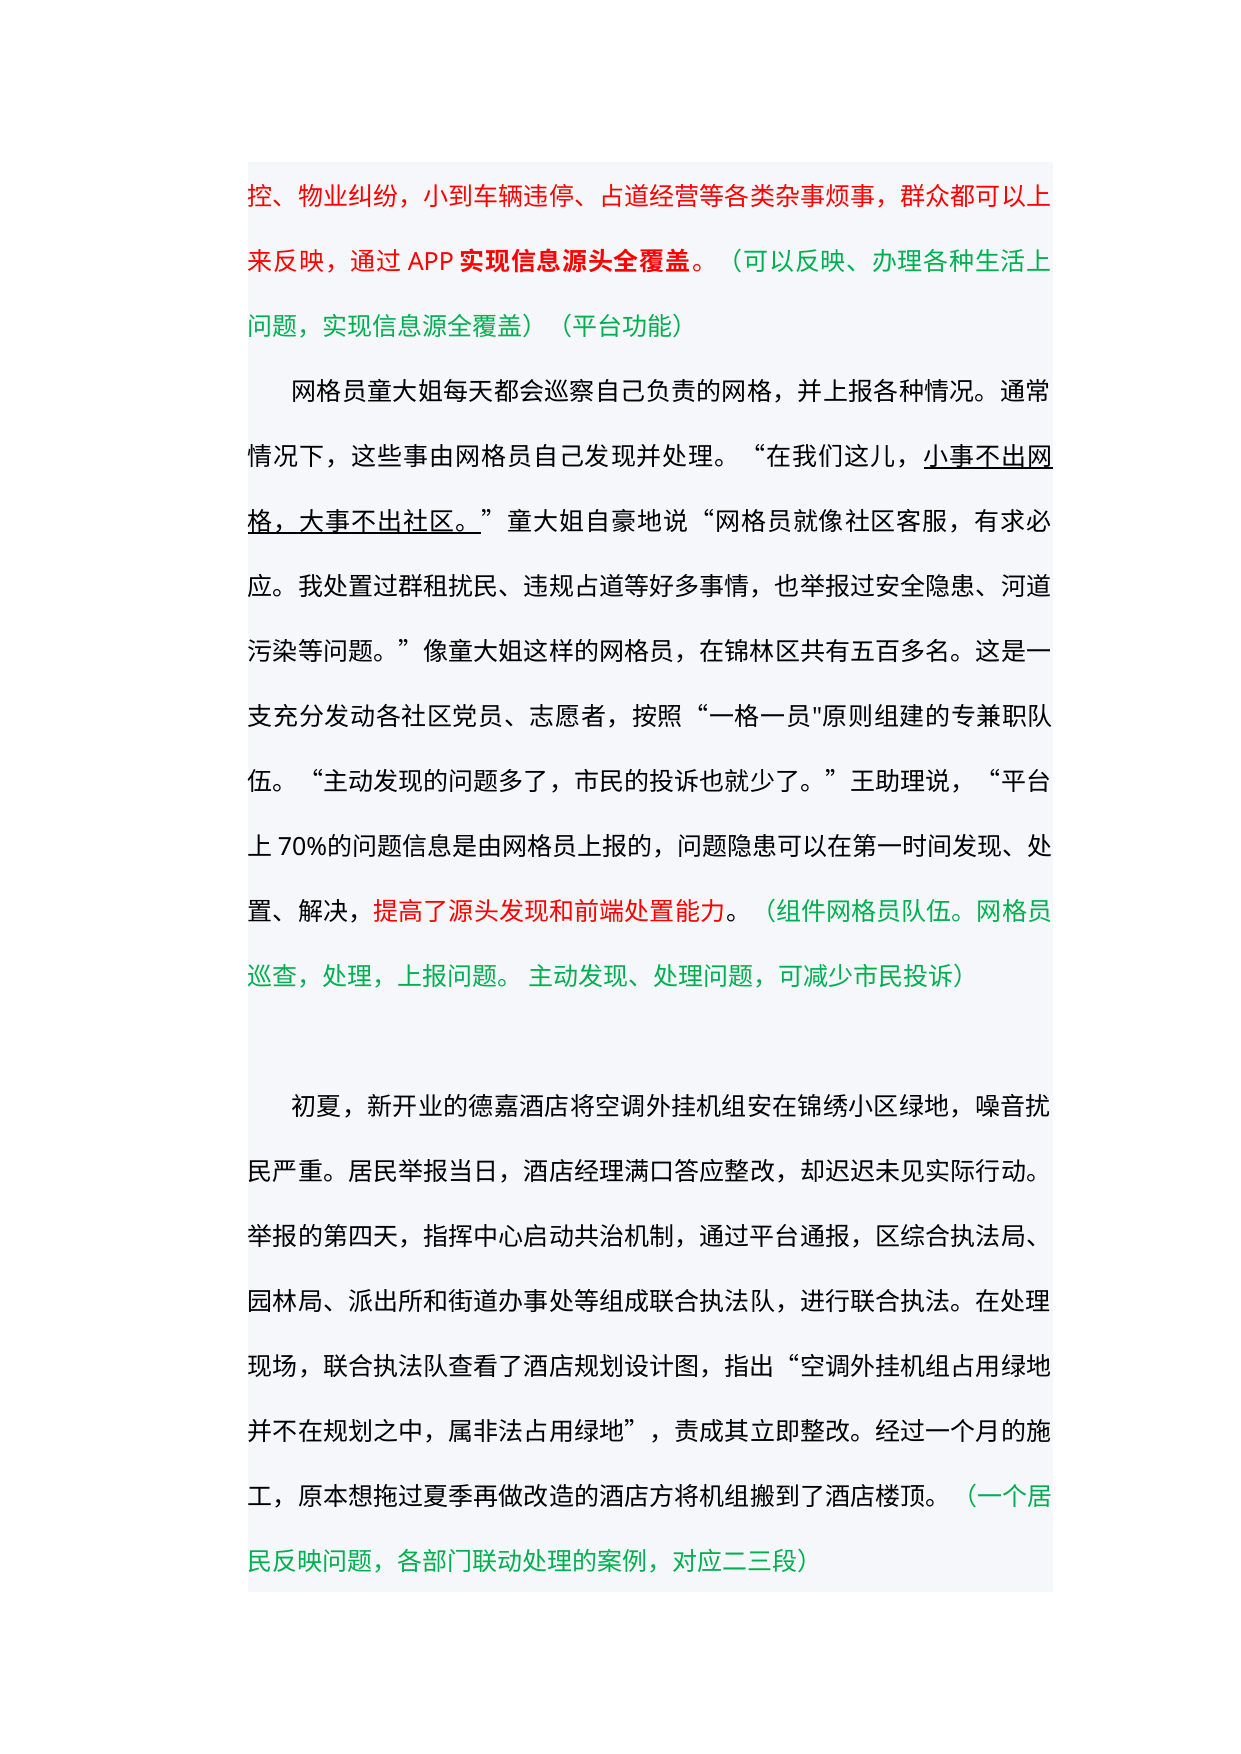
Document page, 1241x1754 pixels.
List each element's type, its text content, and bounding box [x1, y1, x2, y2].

list 初夏，新开业的德嘉酒店将空调外挂机组安在锦绣小区绿地，噪音扰民严重。居民举报当日，酒店经理满口答应整改，却迟迟未见实际行动。举报的第四天，指挥中心启动共治机制，通过平台通报，区综合执法局、园林局、派出所和街道办事处等组成联合执法队，进行联合执法。在处理现场，联合执法队查看了酒店规划设计图，指出“空调外挂机组占用绿地并不在规划之中，属非法占用绿地”，责成其立即整改。经过一个月的施工，原本想拖过夏季再做改造的酒店方将机组搬到了酒店楼顶。（一个居民反映问题，各部门联动处理的案例，对应二三段） [248, 1072, 1053, 1592]
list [248, 162, 1053, 357]
list 网格员童大姐每天都会巡察自己负责的网格，并上报各种情况。通常情况下，这些事由网格员自己发现并处理。“在我们这儿，小事不出网格，大事不出社区。”童大姐自豪地说“网格员就像社区客服，有求必应。我处置过群租扰民、违规占道等好多事情，也举报过安全隐患、河道污染等问题。”像童大姐这样的网格员，在锦林区共有五百多名。这是一支充分发动各社区党员、志愿者，按照“一格一员"原则组建的专兼职队伍。“主动发现的问题多了，市民的投诉也就少了。”王助理说，“平台上70%的问题信息是由网格员上报的，问题隐患可以在第一时间发现、处置、解决，提高了源头发现和前端处置能力。（组件网格员队伍。网格员巡查，处理，上报问题。 主动发现、处理问题，可减少市民投诉） [248, 357, 1053, 1007]
